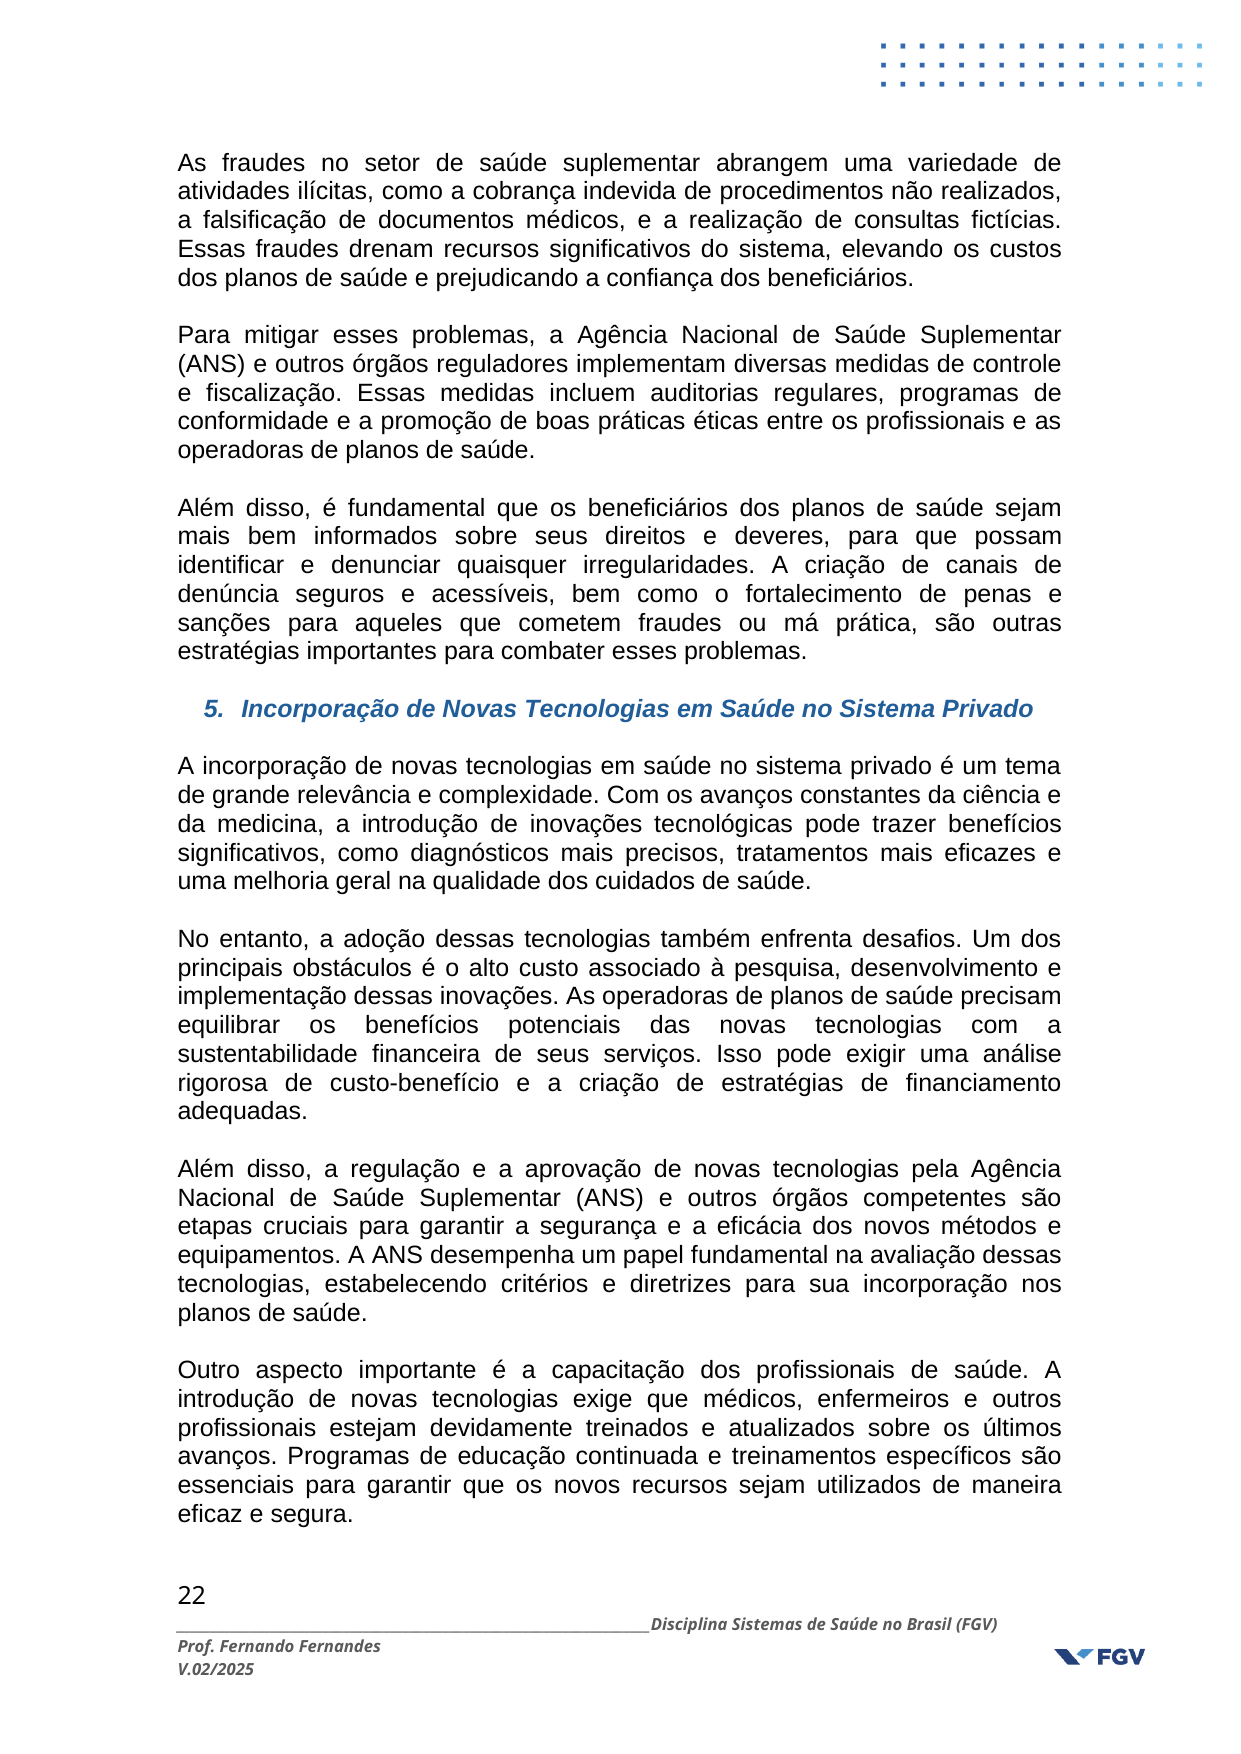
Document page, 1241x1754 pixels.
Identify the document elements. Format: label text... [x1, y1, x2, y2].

text Outro aspecto importante é a capacitação dos profissionais de saúde. A introdução de novas tecnologias exige que médicos, enfermeiros e outros profissionais estejam devidamente treinados e atualizados sobre os últimos avanços. Programas de educação continuada e treinamentos específicos são essenciais para garantir que os novos recursos sejam utilizados de maneira eficaz e segura. [177, 1355, 1063, 1528]
text No entanto, a adoção dessas tecnologias também enfrenta desafios. Um dos principais obstáculos é o alto custo associado à pesquisa, desenvolvimento e implementação dessas inovações. As operadoras de planos de saúde precisam equilibrar os benefícios potenciais das novas tecnologias com a sustentabilidade financeira de seus serviços. Isso pode exigir uma análise rigorosa de custo-benefício e a criação de estratégias de financiamento adequadas. [177, 924, 1063, 1125]
text Além disso, é fundamental que os beneficiários dos planos de saúde sejam mais bem informados sobre seus direitos e deveres, para que possam identificar e denunciar quaisquer irregularidades. A criação de canais de denúncia seguros e acessíveis, bem como o fortalecimento de penas e sanções para aqueles que cometem fraudes ou má prática, são outras estratégias importantes para combater esses problemas. [177, 493, 1063, 665]
text Para mitigar esses problemas, a Agência Nacional de Saúde Suplementar (ANS) e outros órgãos reguladores implementam diversas medidas de controle e fiscalização. Essas medidas incluem auditorias regulares, programas de conformidade e a promoção de boas práticas éticas entre os profissionais e as operadoras de planos de saúde. [177, 320, 1063, 464]
picture [1033, 1632, 1167, 1683]
text As fraudes no setor de saúde suplementar abrangem uma variedade de atividades ilícitas, como a cobrança indevida de procedimentos não realizados, a falsificação de documentos médicos, e a realização de consultas fictícias. Essas fraudes drenam recursos significativos do sistema, elevando os custos dos planos de saúde e prejudicando a confiança dos beneficiários. [177, 148, 1063, 291]
text Além disso, a regulação e a aprovação de novas tecnologias pela Agência Nacional de Saúde Suplementar (ANS) e outros órgãos competentes são etapas cruciais para garantir a segurança e a eficácia dos novos métodos e equipamentos. A ANS desempenha um papel fundamental na avaliação dessas tecnologias, estabelecendo critérios e diretrizes para sua incorporação nos planos de saúde. [177, 1154, 1063, 1326]
picture [860, 28, 1215, 105]
text A incorporação de novas tecnologias em saúde no sistema privado é um tema de grande relevância e complexidade. Com os avanços constantes da ciência e da medicina, a introdução de inovações tecnológicas pode trazer benefícios significativos, como diagnósticos mais precisos, tratamentos mais eficazes e uma melhoria geral na qualidade dos cuidados de saúde. [177, 751, 1063, 895]
list Incorporação de Novas Tecnologias em Saúde no Sistema Privado [177, 694, 1063, 723]
